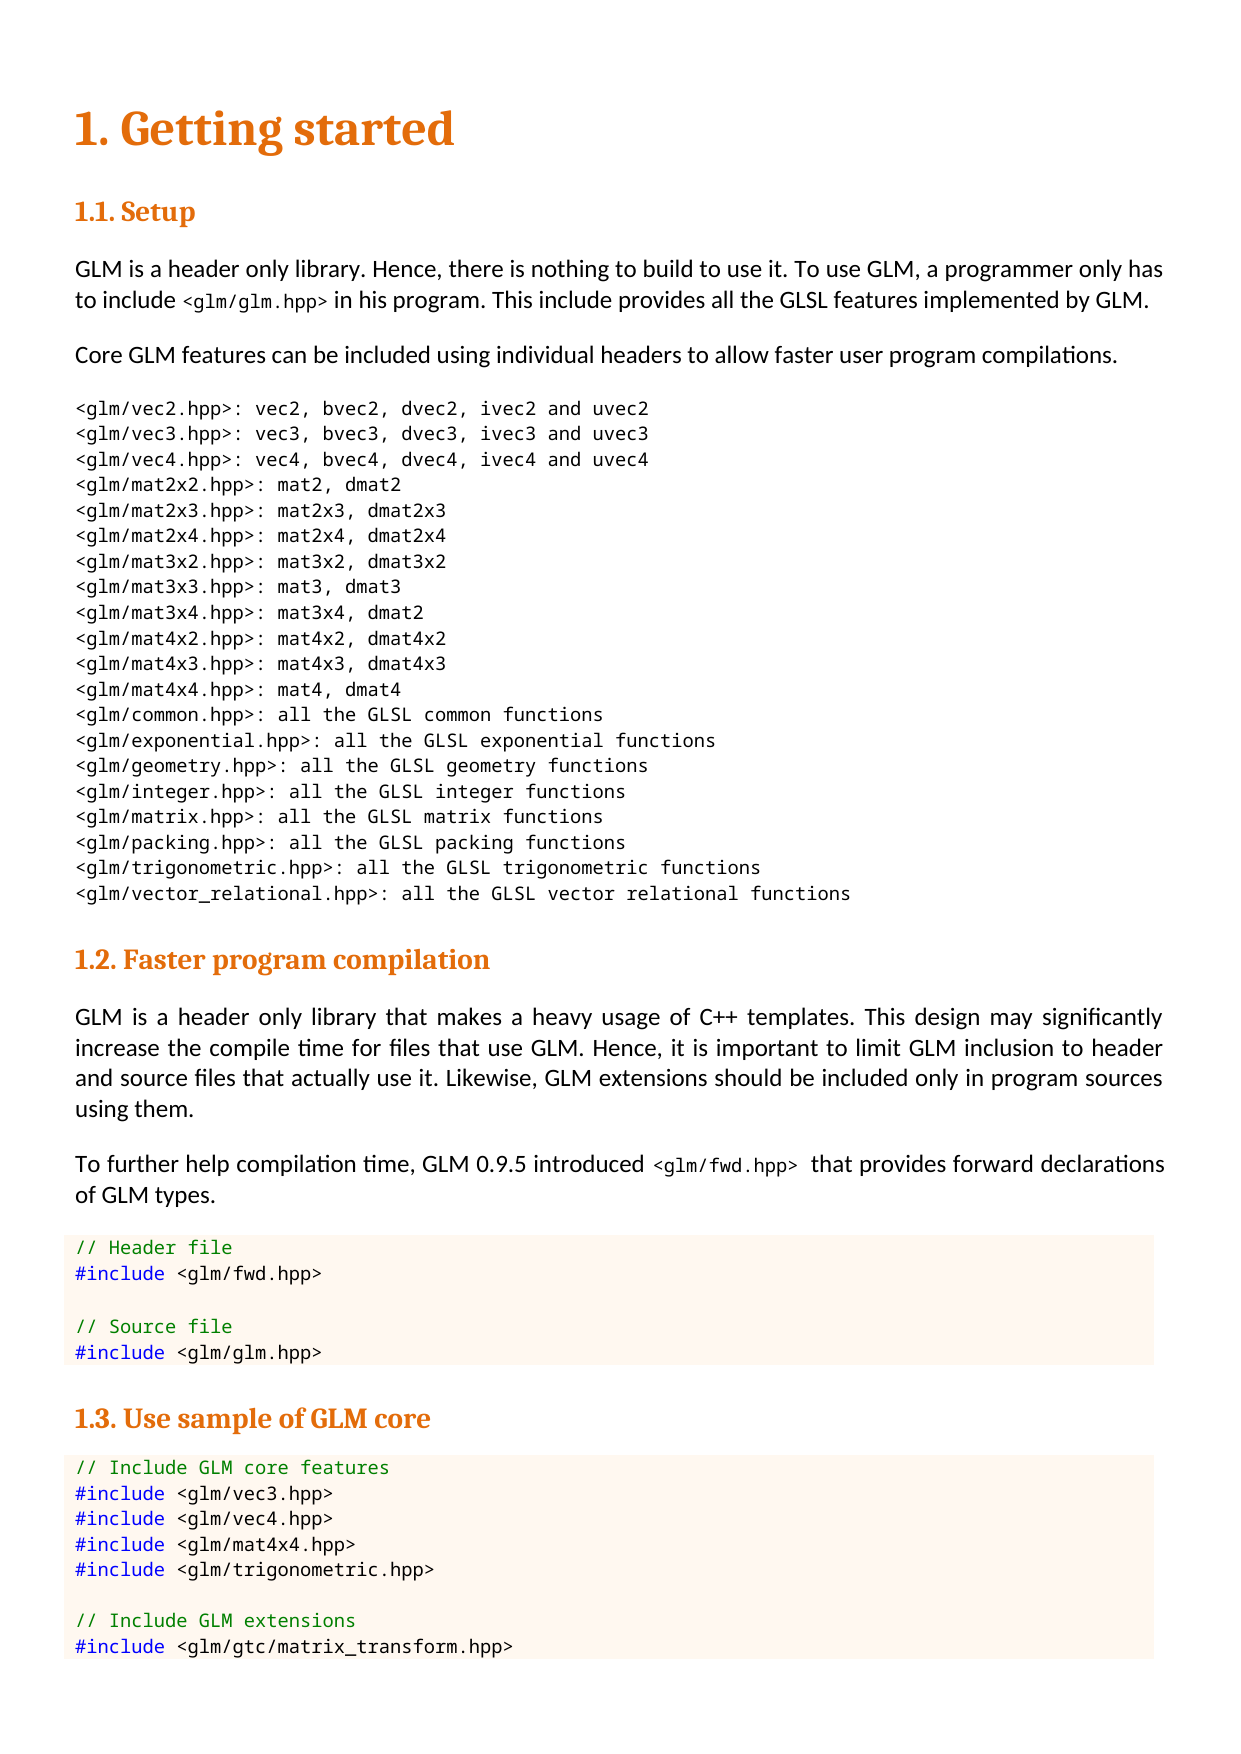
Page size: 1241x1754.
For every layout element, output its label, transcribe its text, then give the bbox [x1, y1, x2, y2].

text GLM is a header only library. Hence, there is nothing to build to use it. To use GLM, a programmer only has to include <glm/glm.hpp> in his program. This include provides all the GLSL features implemented by GLM. [75, 253, 1165, 314]
text <glm/mat2x2.hpp>: mat2, dmat2 [75, 472, 1165, 497]
table_header // Header file #include <glm/fwd.hpp> // Source file #include <glm/glm.hpp> [64, 1235, 1154, 1365]
text <glm/mat3x4.hpp>: mat3x4, dmat2 [75, 599, 1165, 625]
text GLM is a header only library that makes a heavy usage of C++ templates. This design may significantly increase the compile time for files that use GLM. Hence, it is important to limit GLM inclusion to header and source files that actually use it. Likewise, GLM extensions should be included only in program sources using them. [75, 1002, 1165, 1124]
text <glm/vec2.hpp>: vec2, bvec2, dvec2, ivec2 and uvec2 [75, 395, 1165, 421]
subtitle 1.3. Use sample of GLM core [75, 1402, 1165, 1436]
text <glm/mat3x3.hpp>: mat3, dmat3 [75, 574, 1165, 599]
text <glm/mat3x2.hpp>: mat3x2, dmat3x2 [75, 548, 1165, 574]
text To further help compilation time, GLM 0.9.5 introduced <glm/fwd.hpp> that provides forward declarations of GLM types. [75, 1149, 1165, 1210]
text <glm/vector_relational.hpp>: all the GLSL vector relational functions [75, 880, 1165, 906]
text <glm/mat4x3.hpp>: mat4x3, dmat4x3 [75, 650, 1165, 676]
subtitle 1.1. Setup [75, 195, 1165, 228]
subtitle 1.2. Faster program compilation [75, 943, 1165, 977]
text <glm/geometry.hpp>: all the GLSL geometry functions [75, 752, 1165, 778]
text <glm/trigonometric.hpp>: all the GLSL trigonometric functions [75, 854, 1165, 880]
text <glm/mat2x4.hpp>: mat2x4, dmat2x4 [75, 523, 1165, 548]
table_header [64, 1455, 1154, 1659]
text <glm/mat4x2.hpp>: mat4x2, dmat4x2 [75, 625, 1165, 650]
text <glm/common.hpp>: all the GLSL common functions [75, 701, 1165, 727]
text <glm/integer.hpp>: all the GLSL integer functions [75, 778, 1165, 803]
subtitle 1. Getting started [75, 100, 1165, 157]
text <glm/vec3.hpp>: vec3, bvec3, dvec3, ivec3 and uvec3 [75, 421, 1165, 446]
text Core GLM features can be included using individual headers to allow faster user program compilations. [75, 339, 1165, 370]
text <glm/packing.hpp>: all the GLSL packing functions [75, 829, 1165, 854]
text <glm/vec4.hpp>: vec4, bvec4, dvec4, ivec4 and uvec4 [75, 446, 1165, 472]
text <glm/mat2x3.hpp>: mat2x3, dmat2x3 [75, 497, 1165, 523]
text <glm/exponential.hpp>: all the GLSL exponential functions [75, 727, 1165, 752]
text <glm/mat4x4.hpp>: mat4, dmat4 [75, 676, 1165, 701]
text <glm/matrix.hpp>: all the GLSL matrix functions [75, 803, 1165, 829]
